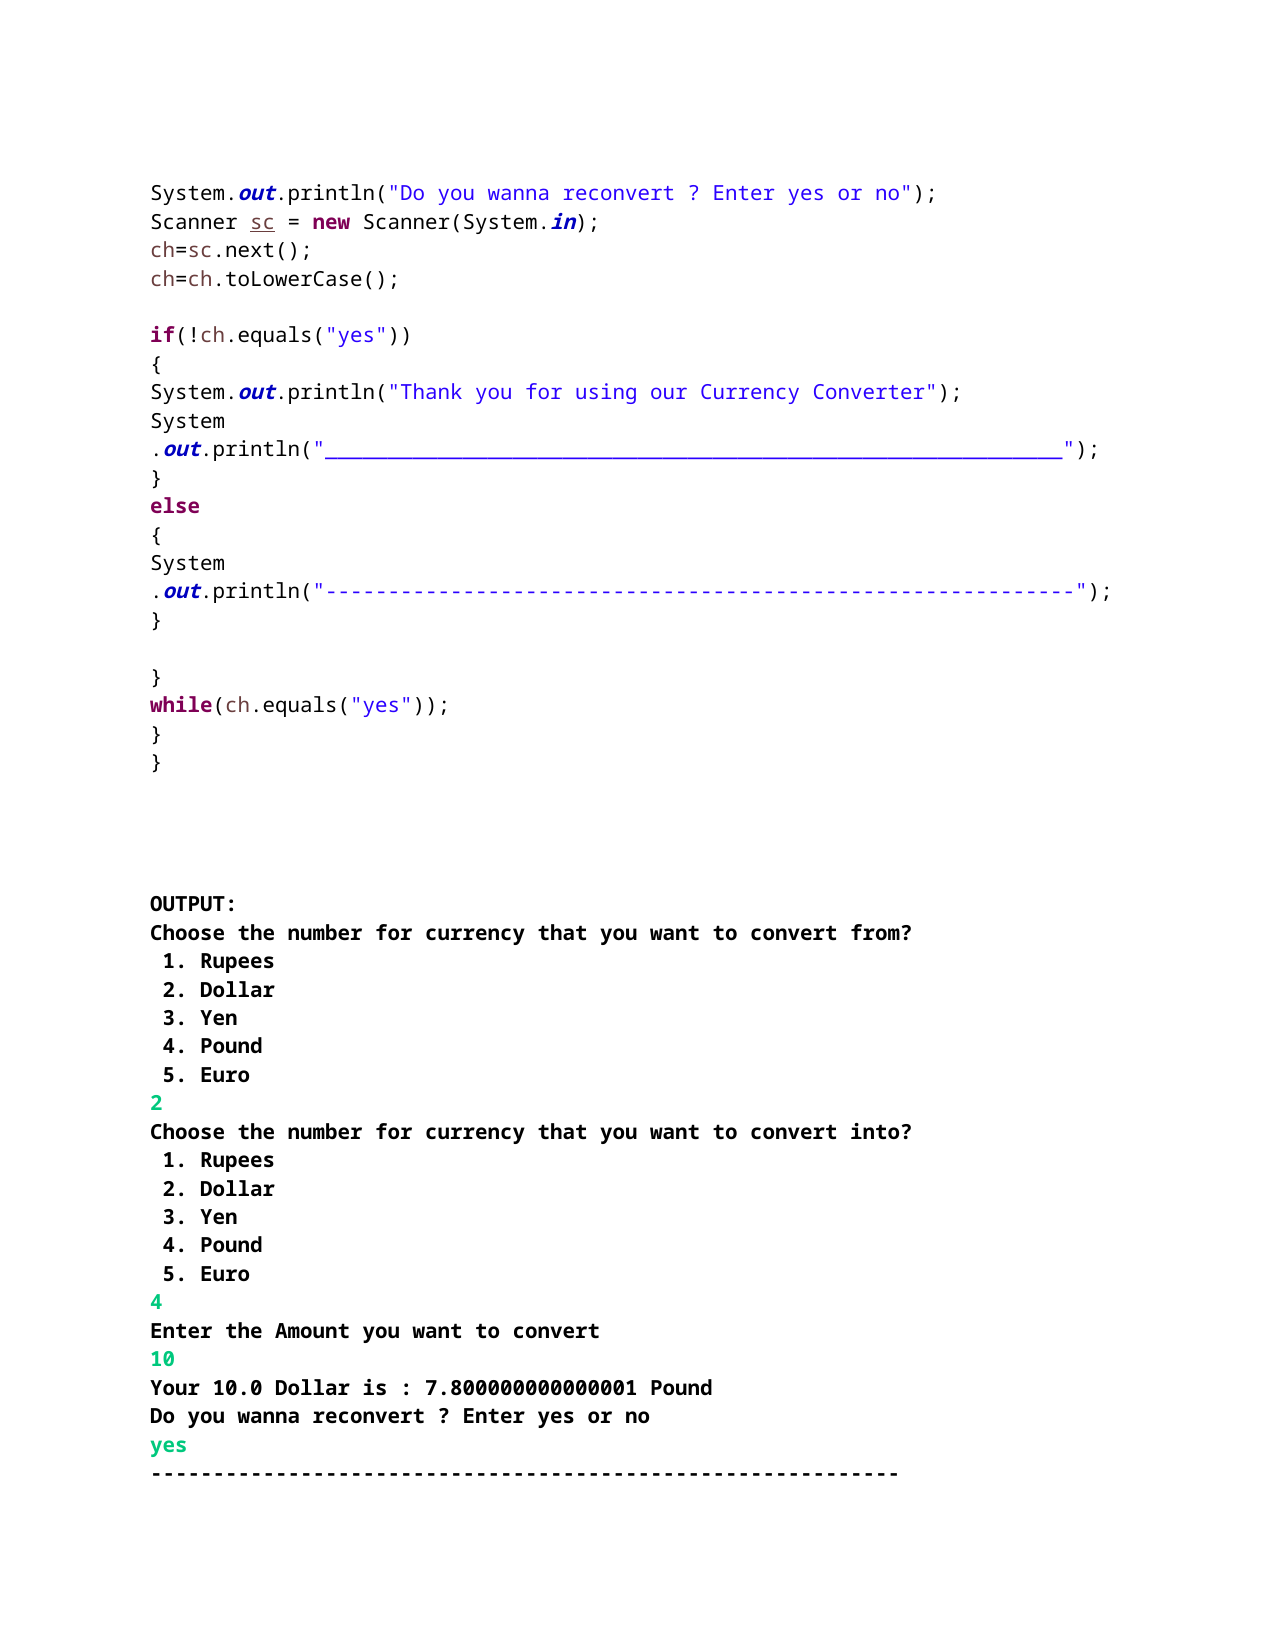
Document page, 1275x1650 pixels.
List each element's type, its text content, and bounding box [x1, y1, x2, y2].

text Do you wanna reconvert ? Enter yes or no [150, 1401, 1125, 1430]
text OUTPUT: [150, 889, 1125, 918]
text else [150, 491, 1125, 520]
text 2. Dollar [150, 1174, 1125, 1202]
text Scanner sc = new Scanner(System.in); [150, 207, 1125, 235]
text 5. Euro [150, 1259, 1125, 1287]
text } [150, 747, 1125, 776]
text Choose the number for currency that you want to convert from? [150, 918, 1125, 946]
text 1. Rupees [150, 946, 1125, 975]
text } [150, 719, 1125, 747]
text ch=sc.next(); [150, 235, 1125, 264]
text { [150, 520, 1125, 548]
text 10 [150, 1344, 1125, 1373]
text 3. Yen [150, 1003, 1125, 1032]
text { [150, 349, 1125, 377]
text 4 [150, 1287, 1125, 1316]
text Choose the number for currency that you want to convert into? [150, 1117, 1125, 1145]
text } [150, 605, 1125, 633]
text System.out.println("Do you wanna reconvert ? Enter yes or no"); [150, 178, 1125, 207]
text } [150, 662, 1125, 690]
text 5. Euro [150, 1060, 1125, 1088]
text System.out.println("___________________________________________________________"); [150, 406, 1125, 463]
text yes [150, 1430, 1125, 1458]
text System.out.println("Thank you for using our Currency Converter"); [150, 377, 1125, 406]
text ------------------------------------------------------------ [150, 1458, 1125, 1487]
text 1. Rupees [150, 1145, 1125, 1174]
text ch=ch.toLowerCase(); [150, 264, 1125, 292]
text System.out.println("------------------------------------------------------------"); [150, 548, 1125, 605]
text Enter the Amount you want to convert [150, 1316, 1125, 1344]
text 4. Pound [150, 1231, 1125, 1259]
text if(!ch.equals("yes")) [150, 321, 1125, 349]
text 2. Dollar [150, 975, 1125, 1003]
text 2 [150, 1088, 1125, 1117]
text 4. Pound [150, 1032, 1125, 1060]
text while(ch.equals("yes")); [150, 690, 1125, 719]
text 3. Yen [150, 1202, 1125, 1231]
text Your 10.0 Dollar is : 7.800000000000001 Pound [150, 1373, 1125, 1401]
text } [150, 463, 1125, 491]
